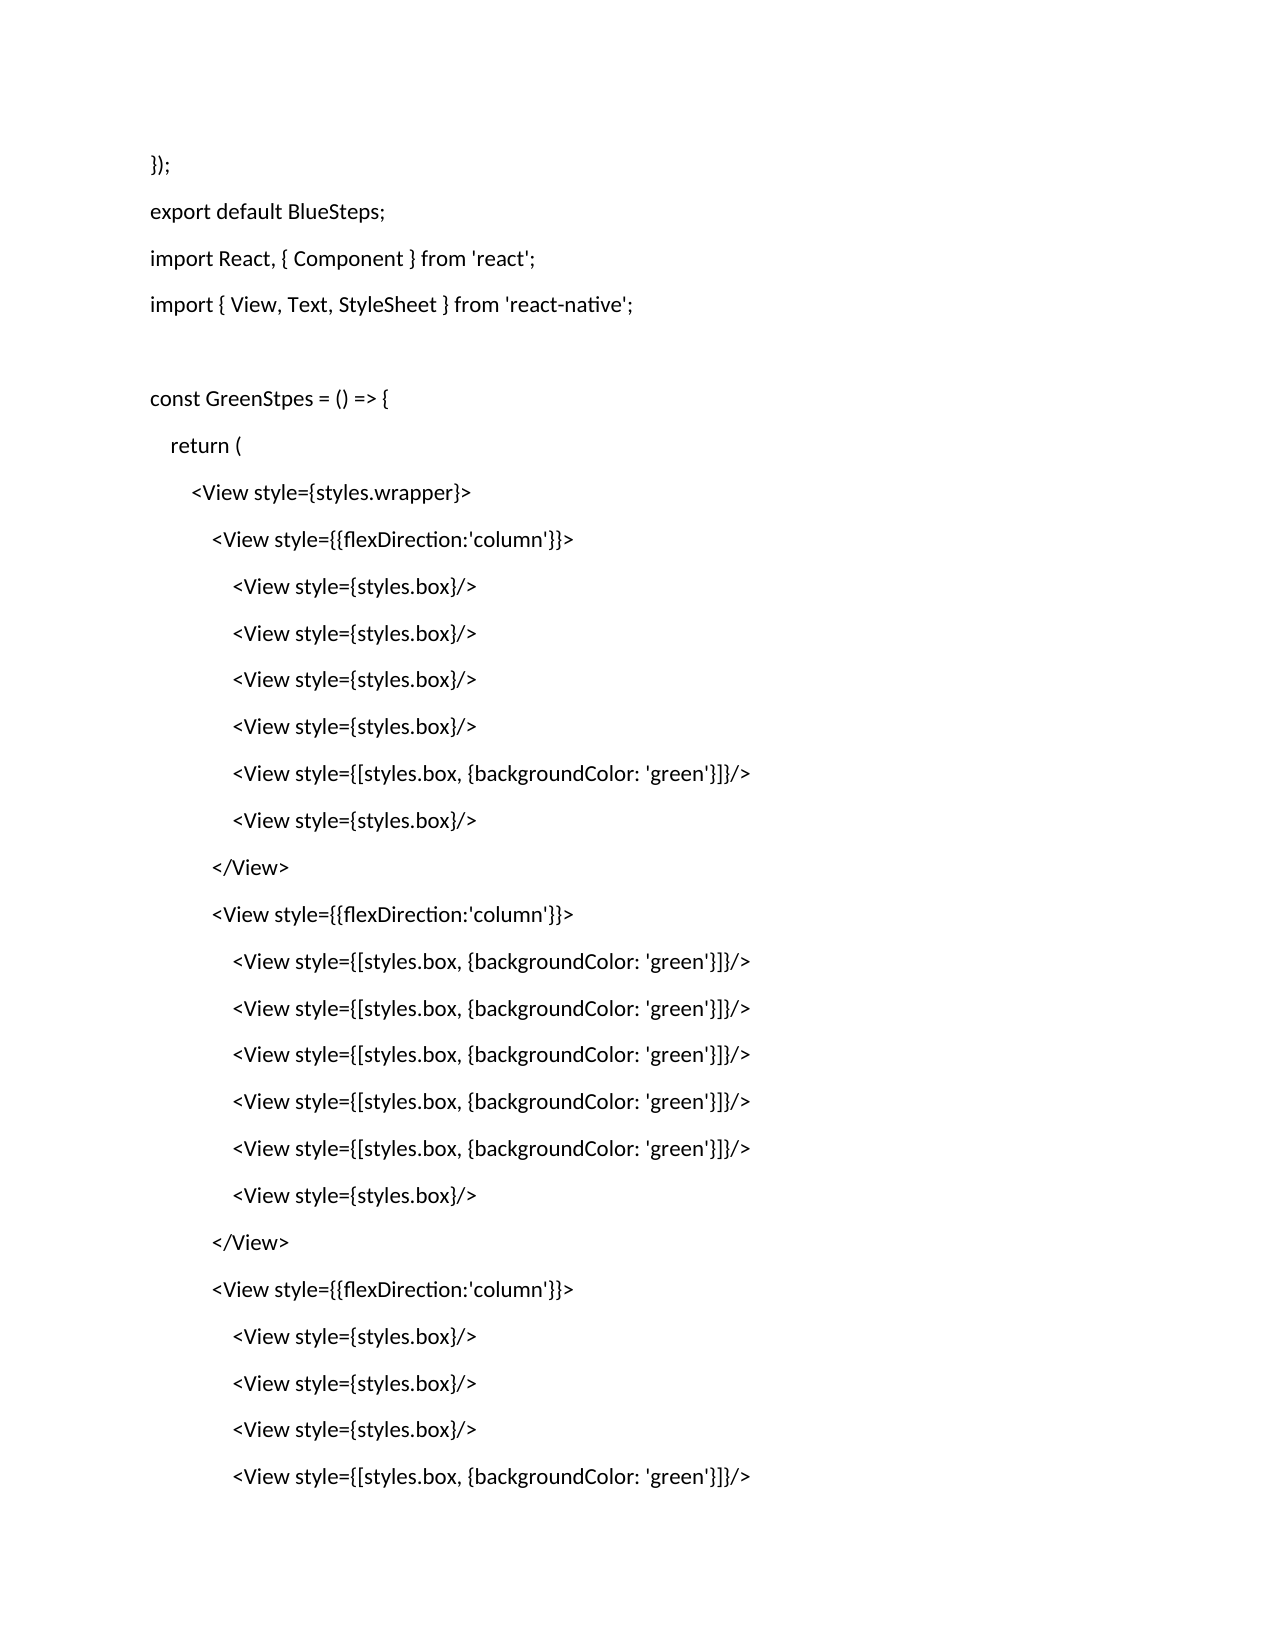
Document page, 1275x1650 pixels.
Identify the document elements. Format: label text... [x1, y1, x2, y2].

text <View style={[styles.box, {backgroundColor: 'green'}]}/> [150, 1087, 1125, 1116]
text <View style={[styles.box, {backgroundColor: 'green'}]}/> [150, 947, 1125, 975]
text const GreenStpes = () => { [150, 384, 1125, 412]
text <View style={{flexDirection:'column'}}> [150, 1275, 1125, 1303]
text return ( [150, 431, 1125, 459]
text <View style={styles.box}/> [150, 806, 1125, 834]
text <View style={styles.box}/> [150, 666, 1125, 694]
text import React, { Component } from 'react'; [150, 244, 1125, 272]
text </View> [150, 853, 1125, 881]
text }); [150, 150, 1125, 178]
text <View style={styles.wrapper}> [150, 478, 1125, 506]
text <View style={{flexDirection:'column'}}> [150, 900, 1125, 928]
text <View style={styles.box}/> [150, 1322, 1125, 1350]
text <View style={styles.box}/> [150, 1181, 1125, 1209]
text <View style={styles.box}/> [150, 712, 1125, 741]
text <View style={[styles.box, {backgroundColor: 'green'}]}/> [150, 1041, 1125, 1069]
text <View style={{flexDirection:'column'}}> [150, 525, 1125, 553]
text <View style={styles.box}/> [150, 1369, 1125, 1397]
text export default BlueSteps; [150, 197, 1125, 225]
text import { View, Text, StyleSheet } from 'react-native'; [150, 291, 1125, 319]
text <View style={styles.box}/> [150, 572, 1125, 600]
text <View style={styles.box}/> [150, 619, 1125, 647]
text </View> [150, 1228, 1125, 1256]
text <View style={styles.box}/> [150, 1416, 1125, 1444]
text <View style={[styles.box, {backgroundColor: 'green'}]}/> [150, 759, 1125, 787]
text <View style={[styles.box, {backgroundColor: 'green'}]}/> [150, 1462, 1125, 1491]
text <View style={[styles.box, {backgroundColor: 'green'}]}/> [150, 994, 1125, 1022]
text <View style={[styles.box, {backgroundColor: 'green'}]}/> [150, 1134, 1125, 1162]
